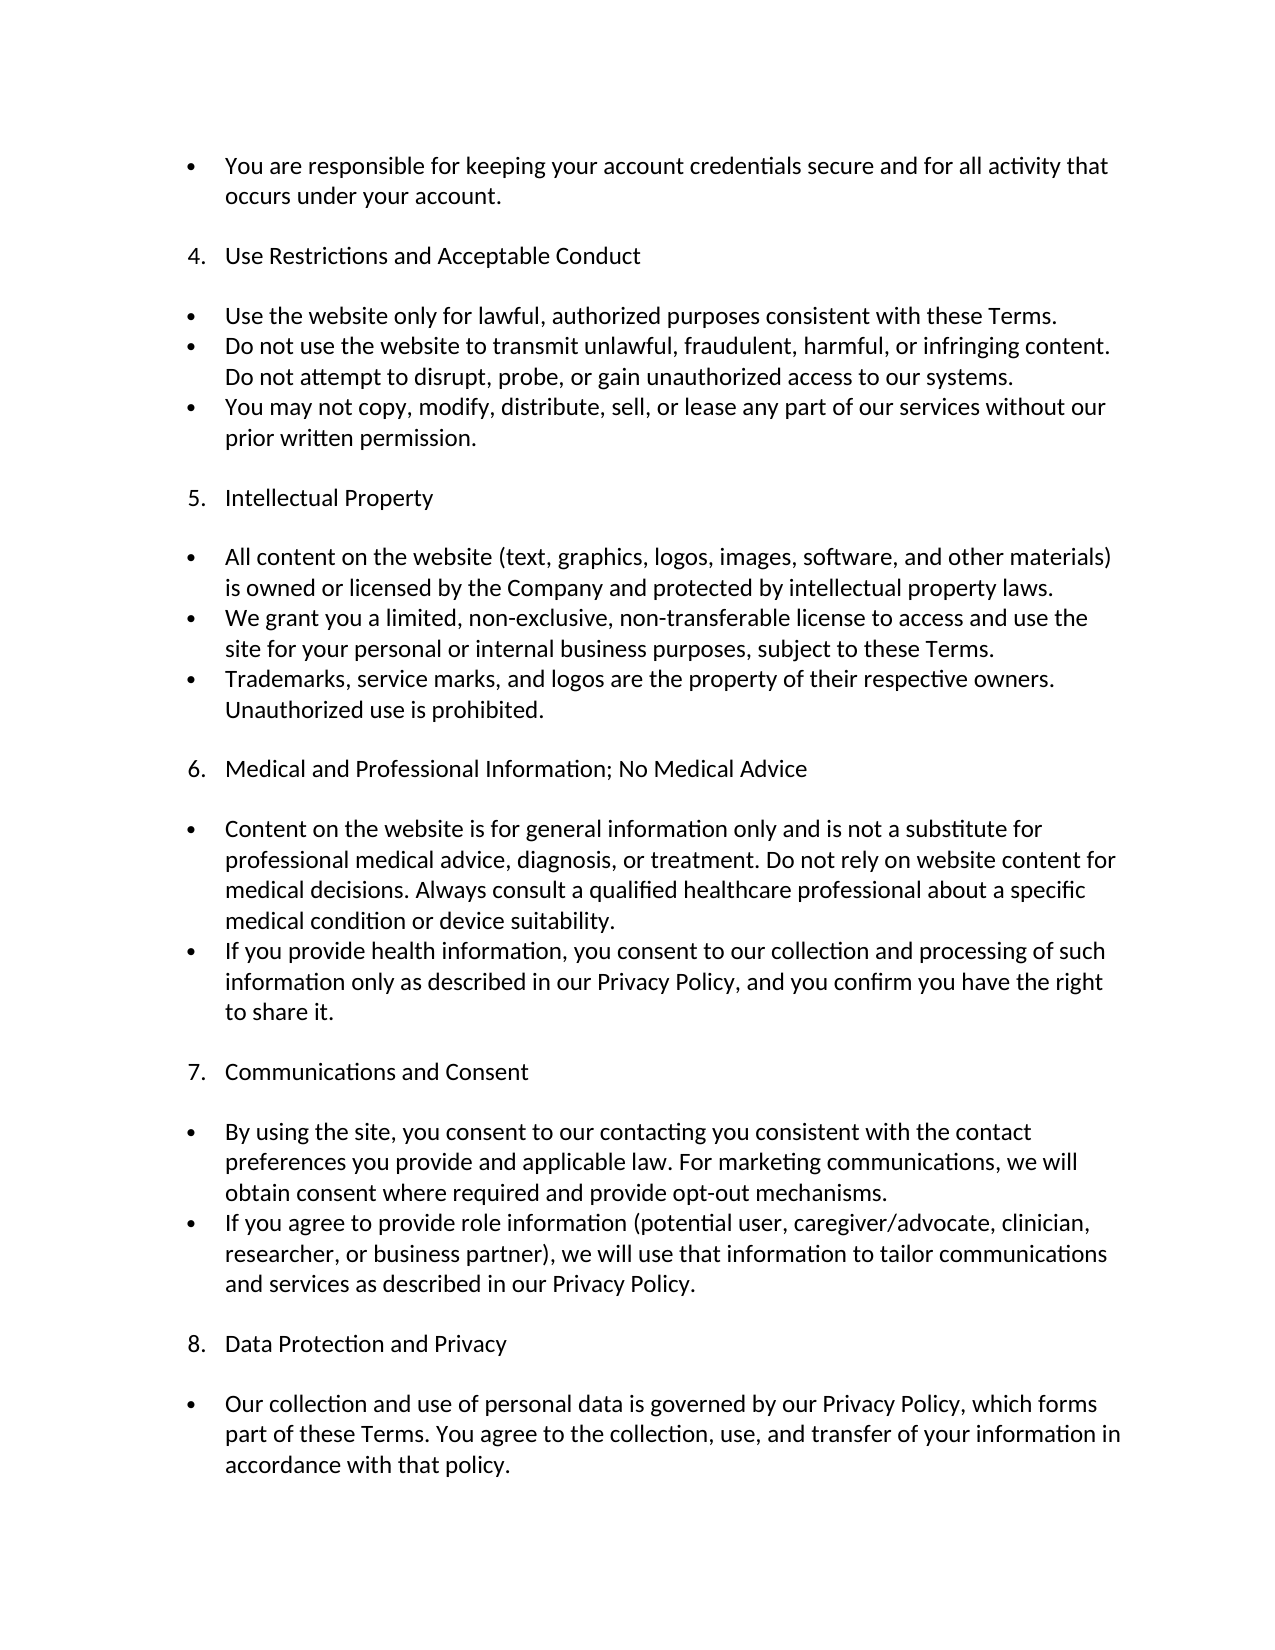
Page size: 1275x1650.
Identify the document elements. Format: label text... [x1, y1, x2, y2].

list By using the site, you consent to our contacting you consistent with the contact preferences you provide and applicable law. For marketing communications, we will obtain consent where required and provide opt-out mechanisms. [187, 1116, 1125, 1207]
list You may not copy, modify, distribute, sell, or lease any part of our services without our prior written permission. [187, 391, 1125, 452]
list All content on the website (text, graphics, logos, images, software, and other materials) is owned or licensed by the Company and protected by intellectual property laws. [187, 541, 1125, 602]
list If you provide health information, you consent to our collection and processing of such information only as described in our Privacy Policy, and you confirm you have the right to share it. [187, 935, 1125, 1027]
list Our collection and use of personal data is governed by our Privacy Policy, which forms part of these Terms. You agree to the collection, use, and transfer of your information in accordance with that policy. [187, 1388, 1125, 1479]
list Medical and Professional Information; No Medical Advice [187, 754, 1125, 784]
list Communications and Consent [187, 1056, 1125, 1087]
list Do not use the website to transmit unlawful, fraudulent, harmful, or infringing content. Do not attempt to disrupt, probe, or gain unauthorized access to our systems. [187, 330, 1125, 391]
list Use Restrictions and Acceptable Conduct [187, 240, 1125, 271]
list You are responsible for keeping your account credentials secure and for all activity that occurs under your account. [187, 150, 1125, 211]
list Data Protection and Privacy [187, 1328, 1125, 1359]
list Intellectual Property [187, 482, 1125, 512]
list If you agree to provide role information (potential user, caregiver/advocate, clinician, researcher, or business partner), we will use that information to tailor communications and services as described in our Privacy Policy. [187, 1207, 1125, 1299]
list Use the website only for lawful, authorized purposes consistent with these Terms. [187, 300, 1125, 330]
list Trademarks, service marks, and logos are the property of their respective owners. Unauthorized use is prohibited. [187, 663, 1125, 724]
list Content on the website is for general information only and is not a substitute for professional medical advice, diagnosis, or treatment. Do not rely on website content for medical decisions. Always consult a qualified healthcare professional about a specific medical condition or device suitability. [187, 813, 1125, 935]
list We grant you a limited, non-exclusive, non-transferable license to access and use the site for your personal or internal business purposes, subject to these Terms. [187, 602, 1125, 663]
